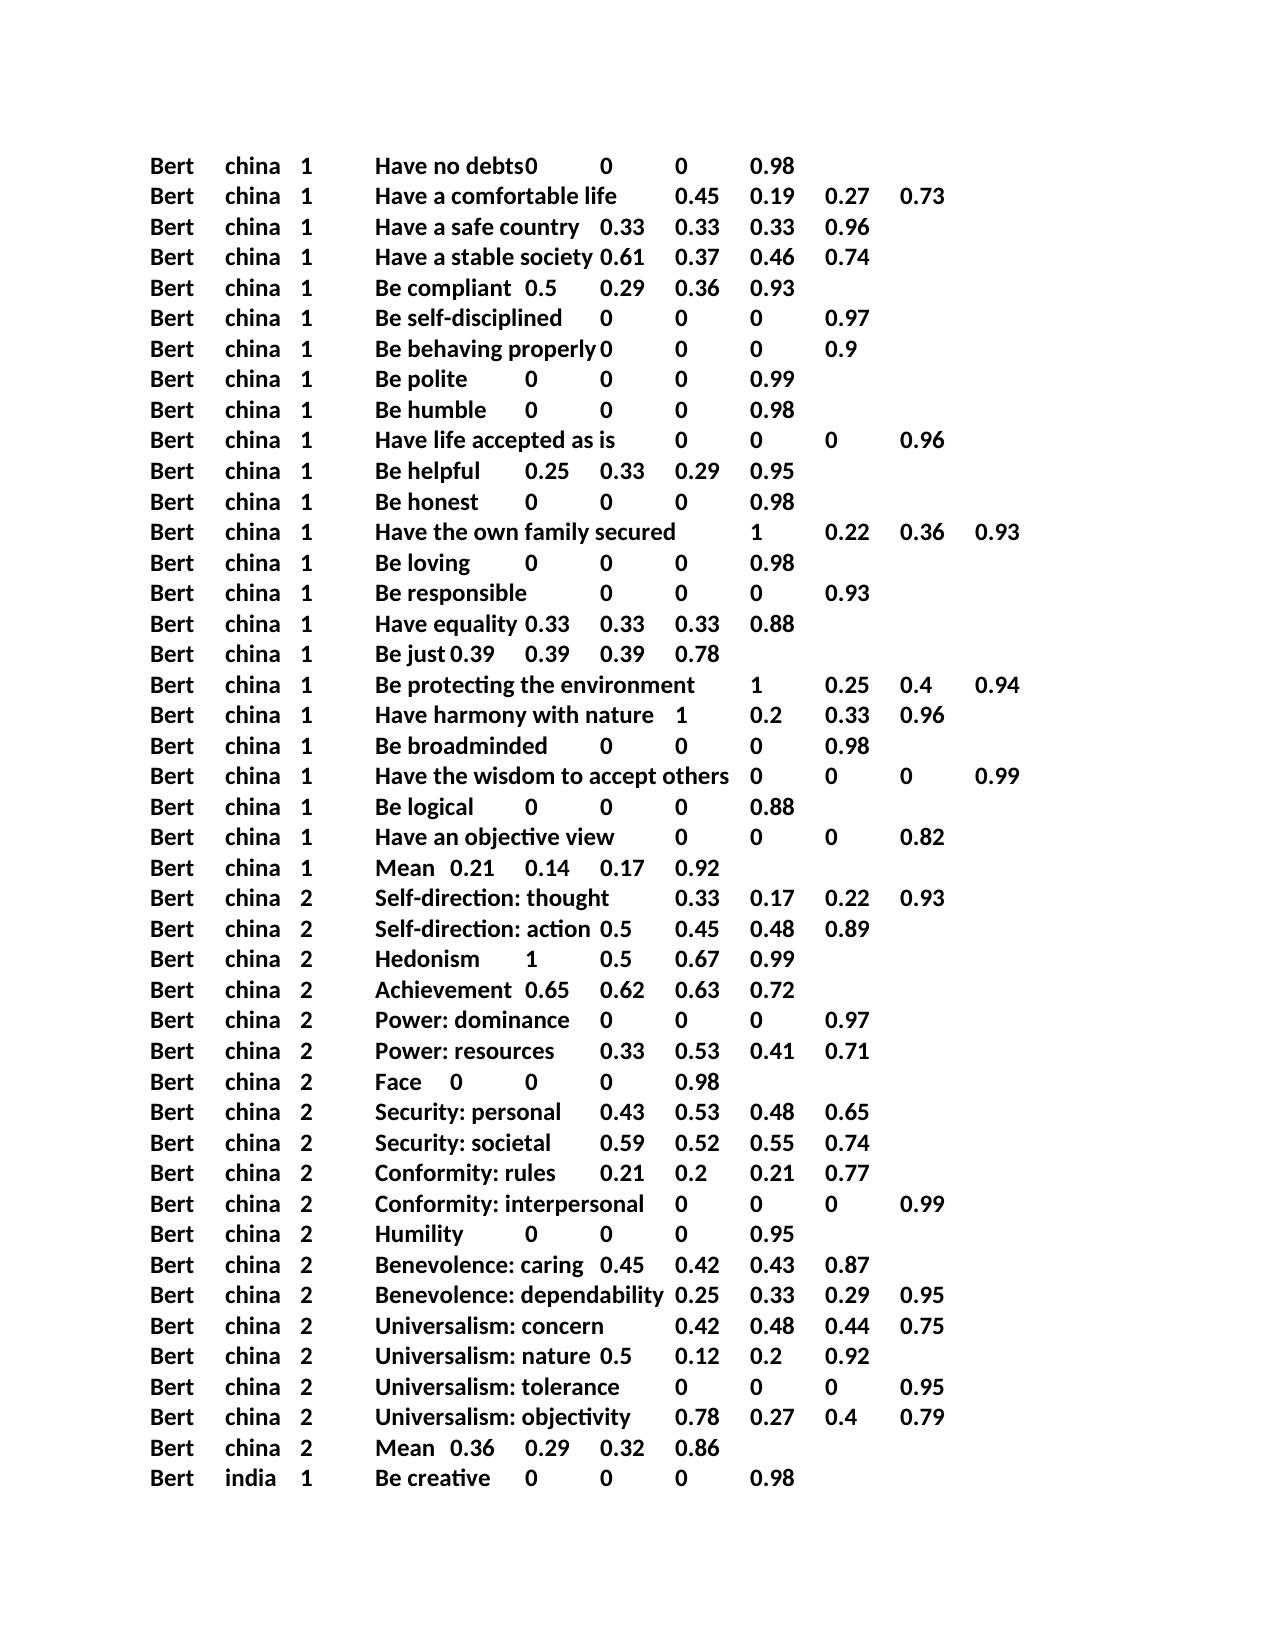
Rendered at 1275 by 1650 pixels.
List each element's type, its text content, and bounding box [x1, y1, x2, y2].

text Bert china 2 Self-direction: thought 0.33 0.17 0.22 0.93 [150, 882, 1125, 913]
text Bert china 1 Be humble 0 0 0 0.98 [150, 394, 1125, 425]
text Bert china 1 Be compliant 0.5 0.29 0.36 0.93 [150, 272, 1125, 303]
text Bert china 2 Security: personal 0.43 0.53 0.48 0.65 [150, 1096, 1125, 1127]
text Bert china 2 Power: resources 0.33 0.53 0.41 0.71 [150, 1035, 1125, 1066]
text Bert china 2 Benevolence: caring 0.45 0.42 0.43 0.87 [150, 1249, 1125, 1279]
text Bert china 2 Hedonism 1 0.5 0.67 0.99 [150, 943, 1125, 974]
text Bert china 2 Humility 0 0 0 0.95 [150, 1218, 1125, 1249]
text Bert china 1 Be responsible 0 0 0 0.93 [150, 577, 1125, 608]
text Bert china 2 Universalism: tolerance 0 0 0 0.95 [150, 1371, 1125, 1401]
text Bert china 1 Have life accepted as is 0 0 0 0.96 [150, 425, 1125, 455]
text Bert china 1 Be protecting the environment 1 0.25 0.4 0.94 [150, 669, 1125, 699]
text Bert china 1 Be honest 0 0 0 0.98 [150, 486, 1125, 516]
text Bert china 2 Benevolence: dependability 0.25 0.33 0.29 0.95 [150, 1279, 1125, 1310]
text Bert china 1 Have the wisdom to accept others 0 0 0 0.99 [150, 760, 1125, 791]
text Bert china 1 Be self-disciplined 0 0 0 0.97 [150, 303, 1125, 333]
text Bert china 1 Be logical 0 0 0 0.88 [150, 791, 1125, 821]
text Bert china 1 Have equality 0.33 0.33 0.33 0.88 [150, 608, 1125, 638]
text Bert china 1 Be broadminded 0 0 0 0.98 [150, 730, 1125, 760]
text Bert china 1 Have the own family secured 1 0.22 0.36 0.93 [150, 516, 1125, 547]
text Bert china 1 Have a stable society 0.61 0.37 0.46 0.74 [150, 242, 1125, 272]
text Bert china 2 Self-direction: action 0.5 0.45 0.48 0.89 [150, 913, 1125, 943]
text Bert india 1 Be creative 0 0 0 0.98 [150, 1462, 1125, 1493]
text Bert china 1 Have an objective view 0 0 0 0.82 [150, 821, 1125, 852]
text Bert china 1 Have no debts 0 0 0 0.98 [150, 150, 1125, 181]
text Bert china 2 Universalism: concern 0.42 0.48 0.44 0.75 [150, 1310, 1125, 1340]
text Bert china 1 Be helpful 0.25 0.33 0.29 0.95 [150, 455, 1125, 486]
text Bert china 1 Be loving 0 0 0 0.98 [150, 547, 1125, 577]
text Bert china 2 Achievement 0.65 0.62 0.63 0.72 [150, 974, 1125, 1004]
text Bert china 2 Conformity: interpersonal 0 0 0 0.99 [150, 1188, 1125, 1218]
text Bert china 1 Have a comfortable life 0.45 0.19 0.27 0.73 [150, 181, 1125, 211]
text Bert china 1 Be polite 0 0 0 0.99 [150, 364, 1125, 394]
text Bert china 1 Have a safe country 0.33 0.33 0.33 0.96 [150, 211, 1125, 242]
text Bert china 1 Have harmony with nature 1 0.2 0.33 0.96 [150, 699, 1125, 730]
text Bert china 2 Universalism: objectivity 0.78 0.27 0.4 0.79 [150, 1401, 1125, 1432]
text Bert china 2 Power: dominance 0 0 0 0.97 [150, 1004, 1125, 1035]
text Bert china 1 Be just 0.39 0.39 0.39 0.78 [150, 638, 1125, 669]
text Bert china 2 Conformity: rules 0.21 0.2 0.21 0.77 [150, 1157, 1125, 1188]
text Bert china 2 Face 0 0 0 0.98 [150, 1066, 1125, 1096]
text Bert china 2 Security: societal 0.59 0.52 0.55 0.74 [150, 1127, 1125, 1157]
text Bert china 1 Be behaving properly 0 0 0 0.9 [150, 333, 1125, 364]
text Bert china 2 Universalism: nature 0.5 0.12 0.2 0.92 [150, 1340, 1125, 1371]
text Bert china 2 Mean 0.36 0.29 0.32 0.86 [150, 1432, 1125, 1462]
text Bert china 1 Mean 0.21 0.14 0.17 0.92 [150, 852, 1125, 882]
